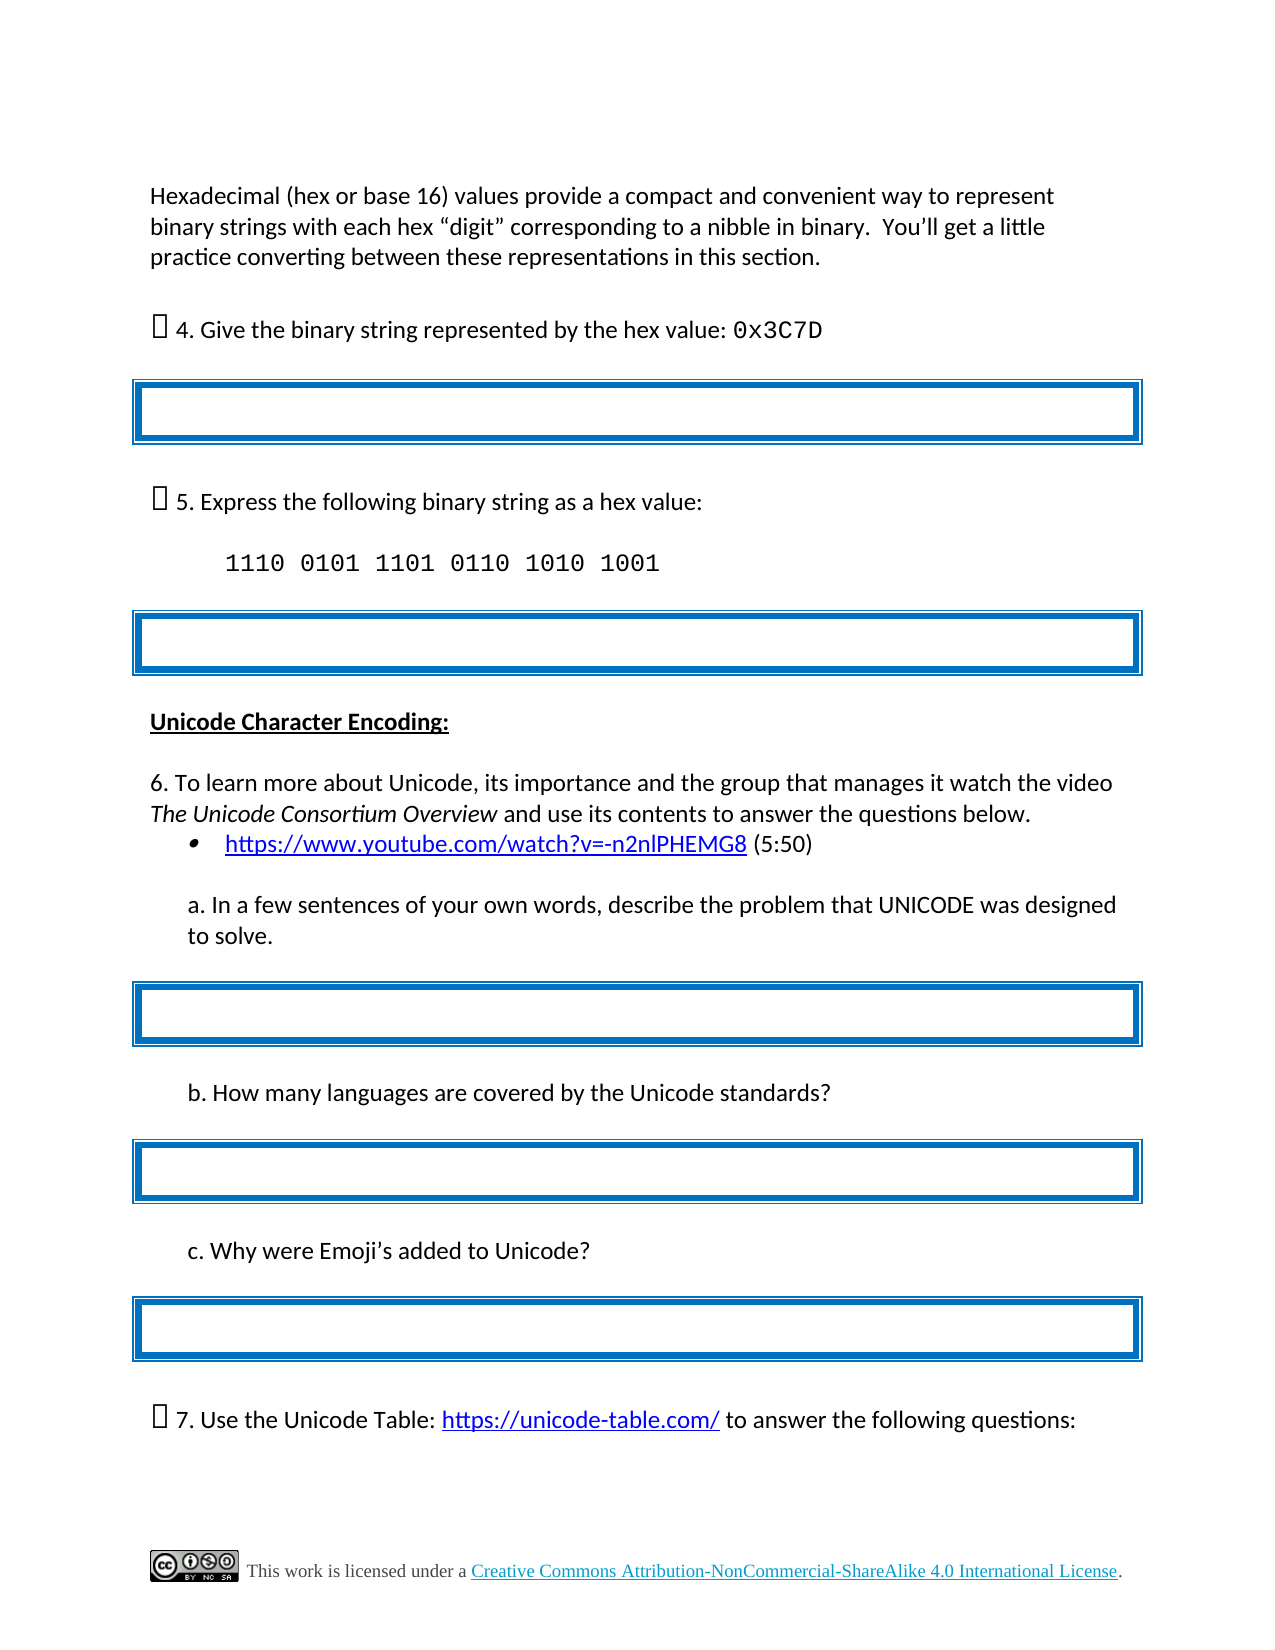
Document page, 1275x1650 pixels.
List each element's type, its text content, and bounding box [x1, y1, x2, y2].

text c. Why were Emoji’s added to Unicode? [187, 1235, 1125, 1265]
text 1110 0101 1101 0110 1010 1001 [150, 551, 1125, 579]
text Unicode Character Encoding: [150, 706, 1125, 737]
picture [869, 1568, 875, 1577]
text 🔑 7. Use the Unicode Table: https://unicode-table.com/ to answer the following questions: [150, 1392, 1125, 1438]
picture [764, 1568, 770, 1577]
picture [987, 1568, 993, 1577]
picture [641, 1566, 646, 1575]
text 6. To learn more about Unicode, its importance and the group that manages it watch the video The Unicode Consortium Overview and use its contents to answer the questions below. [150, 767, 1125, 828]
text a. In a few sentences of your own words, describe the problem that UNICODE was designed to solve. [187, 889, 1125, 950]
picture [483, 1568, 489, 1577]
picture [150, 1550, 239, 1582]
text Hexadecimal (hex or base 16) values provide a compact and convenient way to represent binary strings with each hex “digit” corresponding to a nibble in binary. You’ll get a little practice converting between these representations in this section. [150, 181, 1125, 272]
picture [575, 1568, 581, 1577]
picture [623, 1567, 629, 1575]
text b. How many languages are covered by the Unicode standards? [187, 1077, 1125, 1108]
text 🔑 4. Give the binary string represented by the hex value: 0x3C7D [150, 303, 1125, 348]
picture [886, 1567, 892, 1575]
text 🔑 5. Express the following binary string as a hex value: [150, 475, 1125, 520]
picture [599, 1568, 605, 1577]
list https://www.youtube.com/watch?v=-n2nlPHEMG8 (5:50) [187, 828, 1125, 859]
picture [1060, 1565, 1064, 1575]
